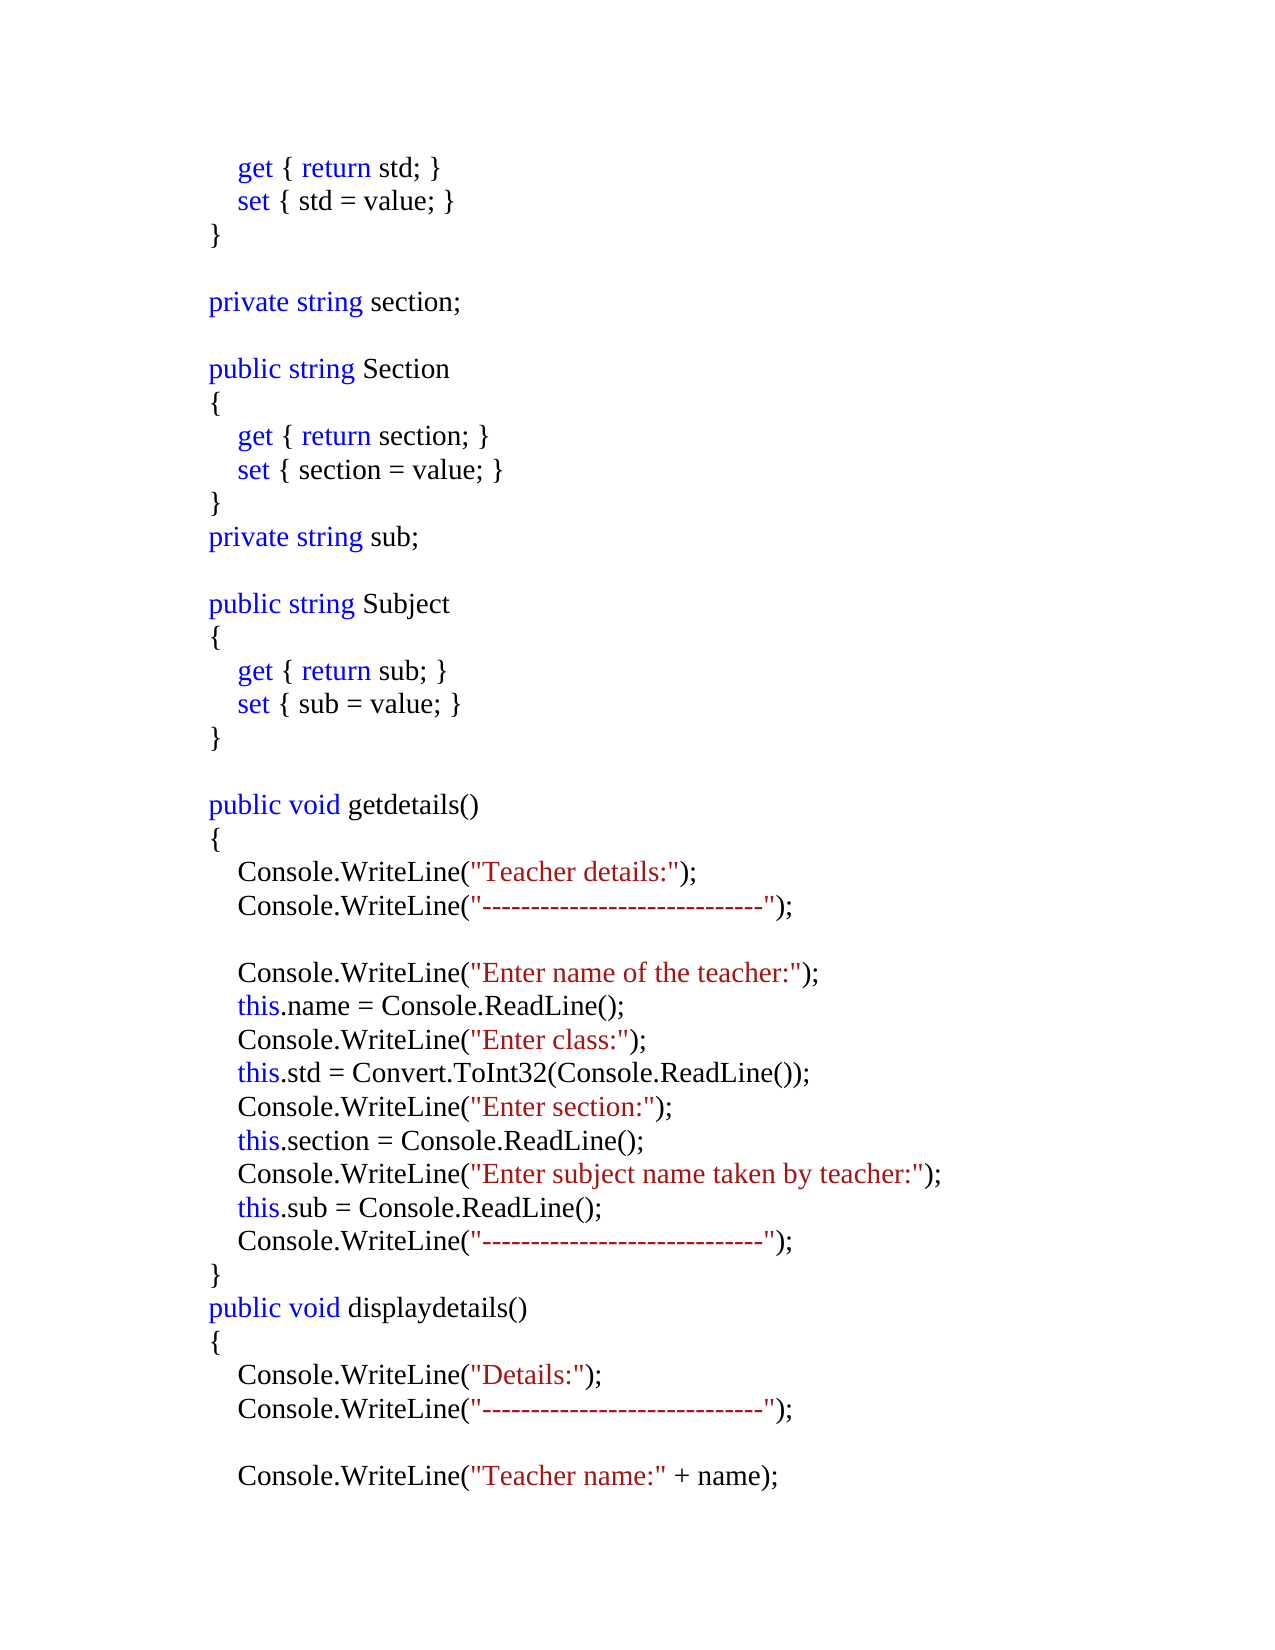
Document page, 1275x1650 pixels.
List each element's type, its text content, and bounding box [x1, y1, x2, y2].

text } [150, 485, 1125, 519]
text this.std = Convert.ToInt32(Console.ReadLine()); [150, 1056, 1125, 1089]
text Console.WriteLine("Teacher name:" + name); [150, 1458, 1125, 1492]
text public string Section [150, 351, 1125, 385]
text Console.WriteLine("-----------------------------"); [150, 1223, 1125, 1257]
text private string sub; [150, 519, 1125, 552]
text { [150, 1324, 1125, 1357]
text Console.WriteLine("Enter class:"); [150, 1022, 1125, 1056]
text get { return section; } [150, 418, 1125, 452]
text Console.WriteLine("Enter section:"); [150, 1089, 1125, 1123]
text this.name = Console.ReadLine(); [150, 988, 1125, 1022]
text public void displaydetails() [150, 1290, 1125, 1324]
text Console.WriteLine("Enter subject name taken by teacher:"); [150, 1156, 1125, 1190]
text } [150, 1257, 1125, 1290]
text set { sub = value; } [150, 687, 1125, 720]
text Console.WriteLine("Enter name of the teacher:"); [150, 955, 1125, 988]
text } [150, 217, 1125, 251]
text private string section; [150, 284, 1125, 318]
text public void getdetails() [150, 787, 1125, 821]
text this.sub = Console.ReadLine(); [150, 1190, 1125, 1223]
text Console.WriteLine("Details:"); [150, 1357, 1125, 1391]
text get { return sub; } [150, 653, 1125, 687]
text set { section = value; } [150, 452, 1125, 485]
text Console.WriteLine("Teacher details:"); [150, 854, 1125, 888]
text { [150, 619, 1125, 653]
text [150, 1391, 1125, 1424]
text } [150, 720, 1125, 754]
text this.section = Console.ReadLine(); [150, 1123, 1125, 1156]
text { [150, 821, 1125, 854]
text Console.WriteLine("-----------------------------"); [150, 888, 1125, 921]
text public string Subject [150, 586, 1125, 619]
text { [150, 385, 1125, 418]
text get { return std; } [150, 150, 1125, 183]
text set { std = value; } [150, 183, 1125, 217]
